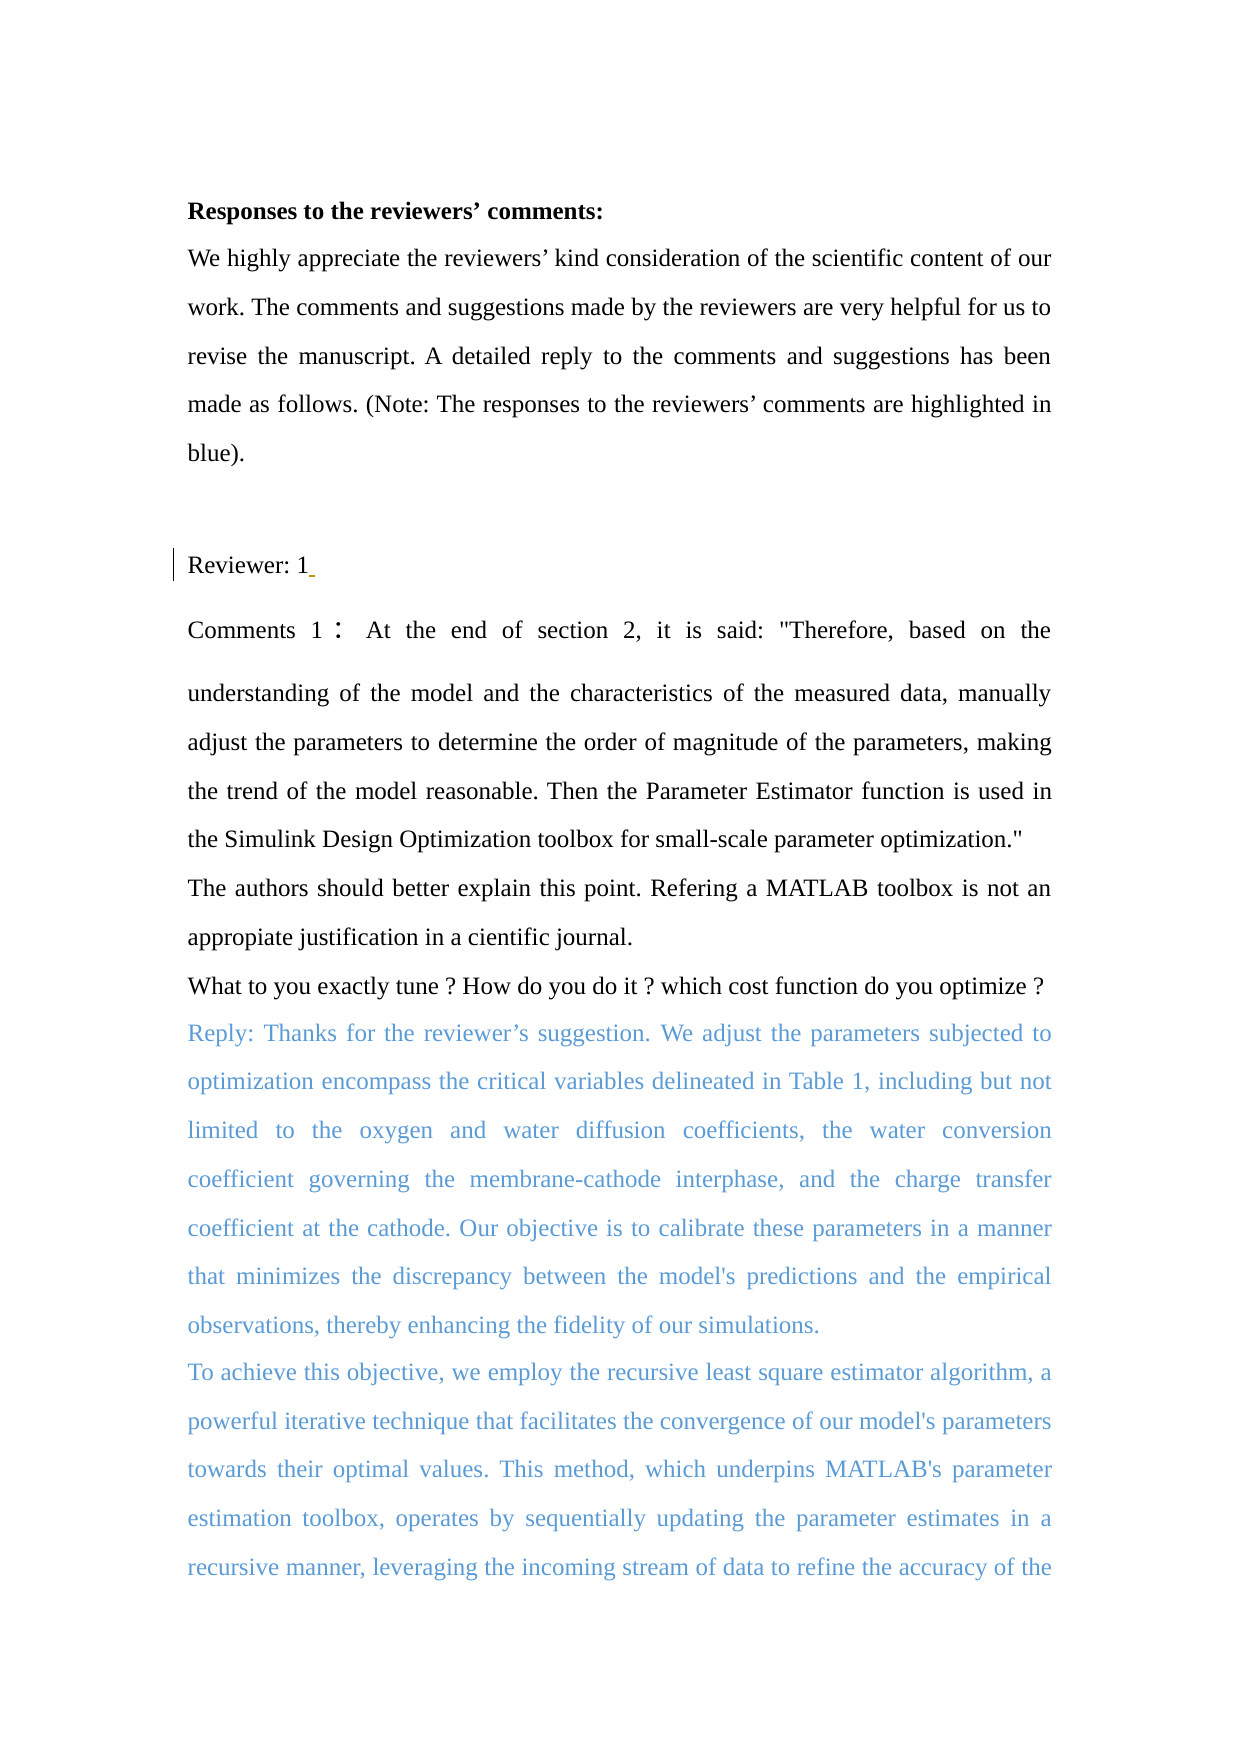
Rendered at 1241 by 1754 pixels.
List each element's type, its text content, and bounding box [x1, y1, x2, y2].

text Responses to the reviewers’ comments: [187, 194, 1053, 227]
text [187, 1355, 1053, 1583]
text Reviewer: 1 [187, 548, 1053, 581]
text Comments 1：At the end of section 2, it is said: "Therefore, based on the understanding of the model and the characteristics of the measured data, manually adjust the parameters to determine the order of magnitude of the parameters, making the trend of the model reasonable. Then the Parameter Estimator function is used in the Simulink Design Optimization toolbox for small-scale parameter optimization." The authors should better explain this point. Refering a MATLAB toolbox is not an appropiate justification in a cientific journal. What to you exactly tune ? How do you do it ? which cost function do you optimize ? [187, 595, 1053, 1001]
text We highly appreciate the reviewers’ kind consideration of the scientific content of our work. The comments and suggestions made by the reviewers are very helpful for us to revise the manuscript. A detailed reply to the comments and suggestions has been made as follows. (Note: The responses to the reviewers’ comments are highlighted in blue). [187, 241, 1053, 469]
text Reply: Thanks for the reviewer’s suggestion. We adjust the parameters subjected to optimization encompass the critical variables delineated in Table 1, including but not limited to the oxygen and water diffusion coefficients, the water conversion coefficient governing the membrane-cathode interphase, and the charge transfer coefficient at the cathode. Our objective is to calibrate these parameters in a manner that minimizes the discrepancy between the model's predictions and the empirical observations, thereby enhancing the fidelity of our simulations. [187, 1016, 1053, 1341]
